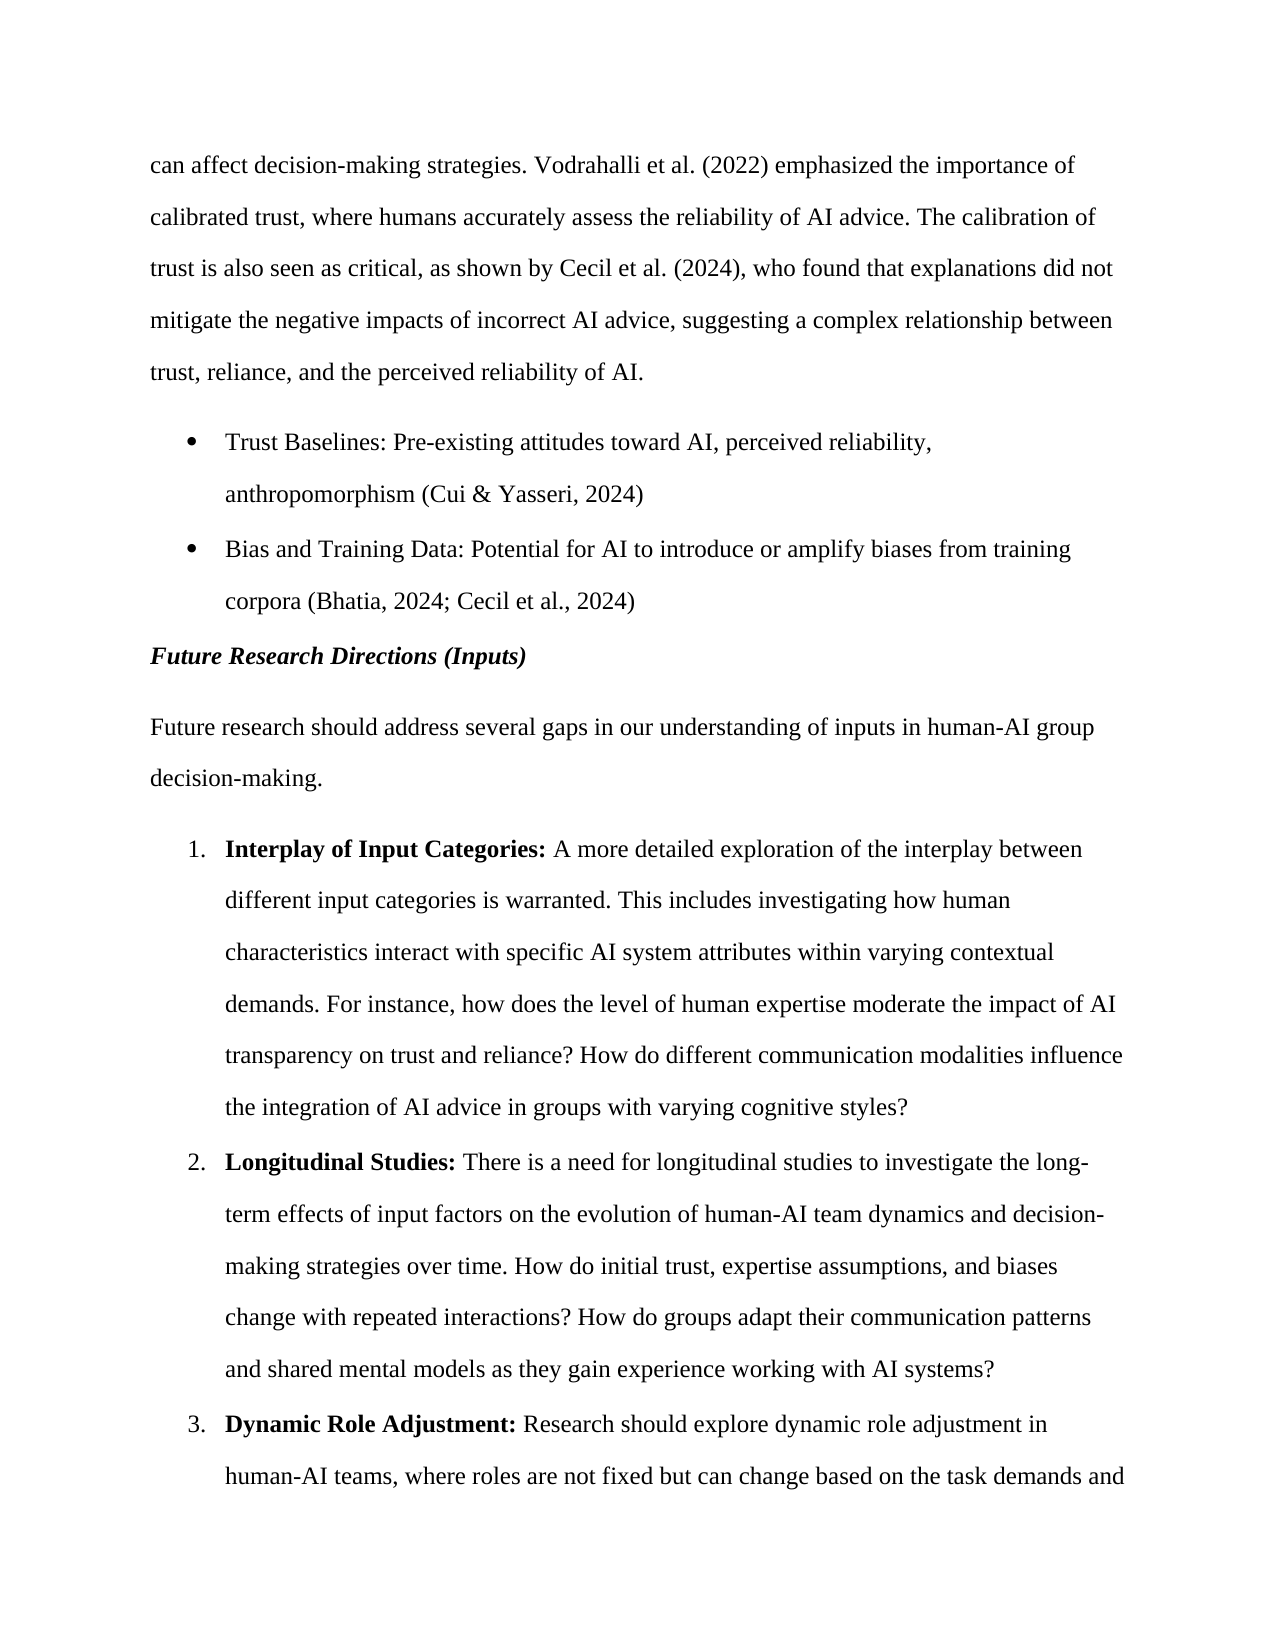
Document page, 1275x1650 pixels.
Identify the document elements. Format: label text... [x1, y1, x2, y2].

list Bias and Training Data: Potential for AI to introduce or amplify biases from training corpora (Bhatia, 2024; Cecil et al., 2024) [187, 534, 1125, 614]
subtitle Future Research Directions (Inputs) [150, 641, 1125, 670]
text Future research should address several gaps in our understanding of inputs in human-AI group decision-making. [150, 712, 1125, 792]
list Interplay of Input Categories: A more detailed exploration of the interplay between different input categories is warranted. This includes investigating how human characteristics interact with specific AI system attributes within varying contextual demands. For instance, how does the level of human expertise moderate the impact of AI transparency on trust and reliance? How do different communication modalities influence the integration of AI advice in groups with varying cognitive styles? [187, 834, 1125, 1121]
list Trust Baselines: Pre-existing attitudes toward AI, perceived reliability, anthropomorphism (Cui & Yasseri, 2024) [187, 427, 1125, 507]
list Longitudinal Studies: There is a need for longitudinal studies to investigate the long-term effects of input factors on the evolution of human-AI team dynamics and decision-making strategies over time. How do initial trust, expertise assumptions, and biases change with repeated interactions? How do groups adapt their communication patterns and shared mental models as they gain experience working with AI systems? [187, 1147, 1125, 1383]
